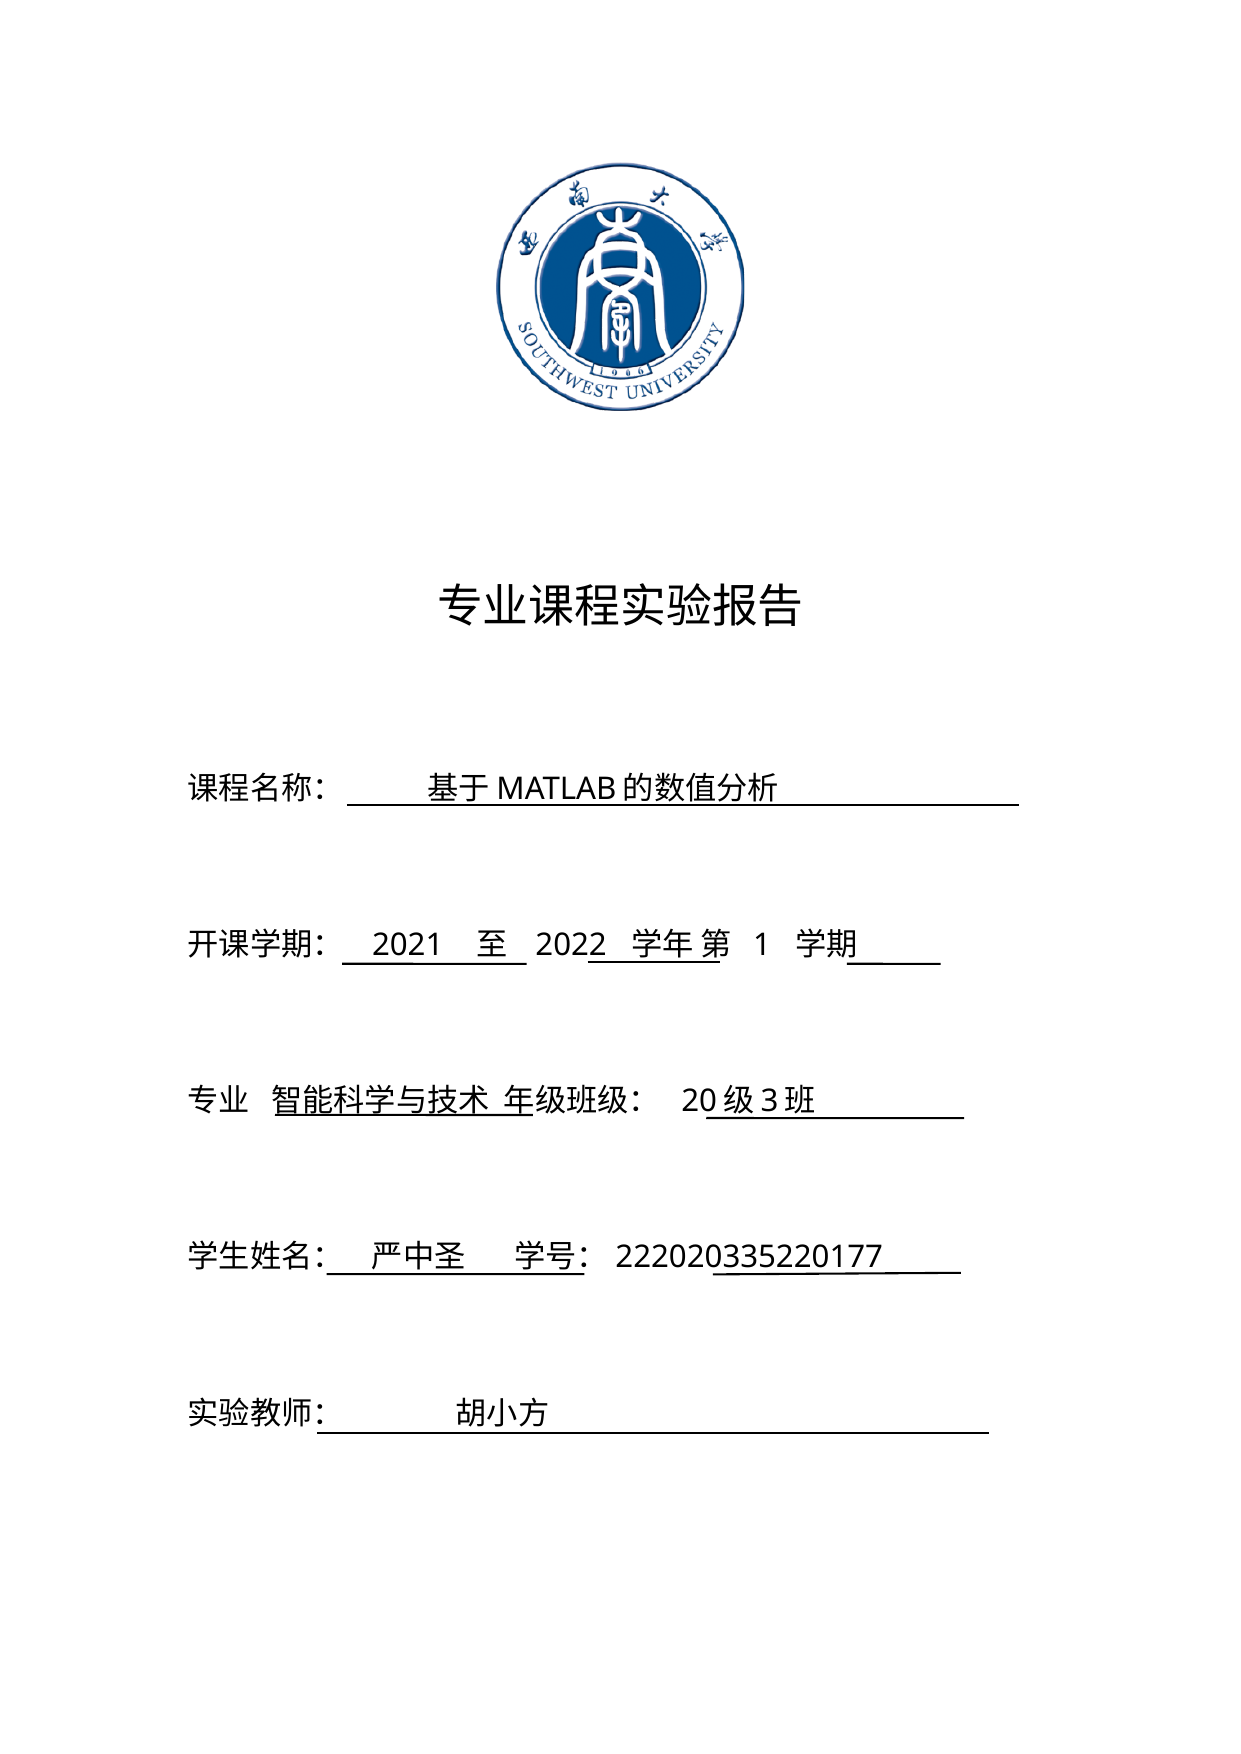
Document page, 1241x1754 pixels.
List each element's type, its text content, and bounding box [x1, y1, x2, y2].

text 实验教师： 胡小方 [187, 1378, 1053, 1443]
text 课程名称： 基于MATLAB的数值分析 [187, 753, 1053, 818]
text 专业 智能科学与技术 年级班级： 20级3班 [187, 1066, 1053, 1131]
text 开课学期： 2021 至 2022 学年 第 1 学期 [187, 909, 1053, 974]
text 专业课程实验报告 [187, 554, 1053, 651]
picture [495, 162, 745, 411]
text 学生姓名： 严中圣 学号： 222020335220177 [187, 1222, 1053, 1287]
